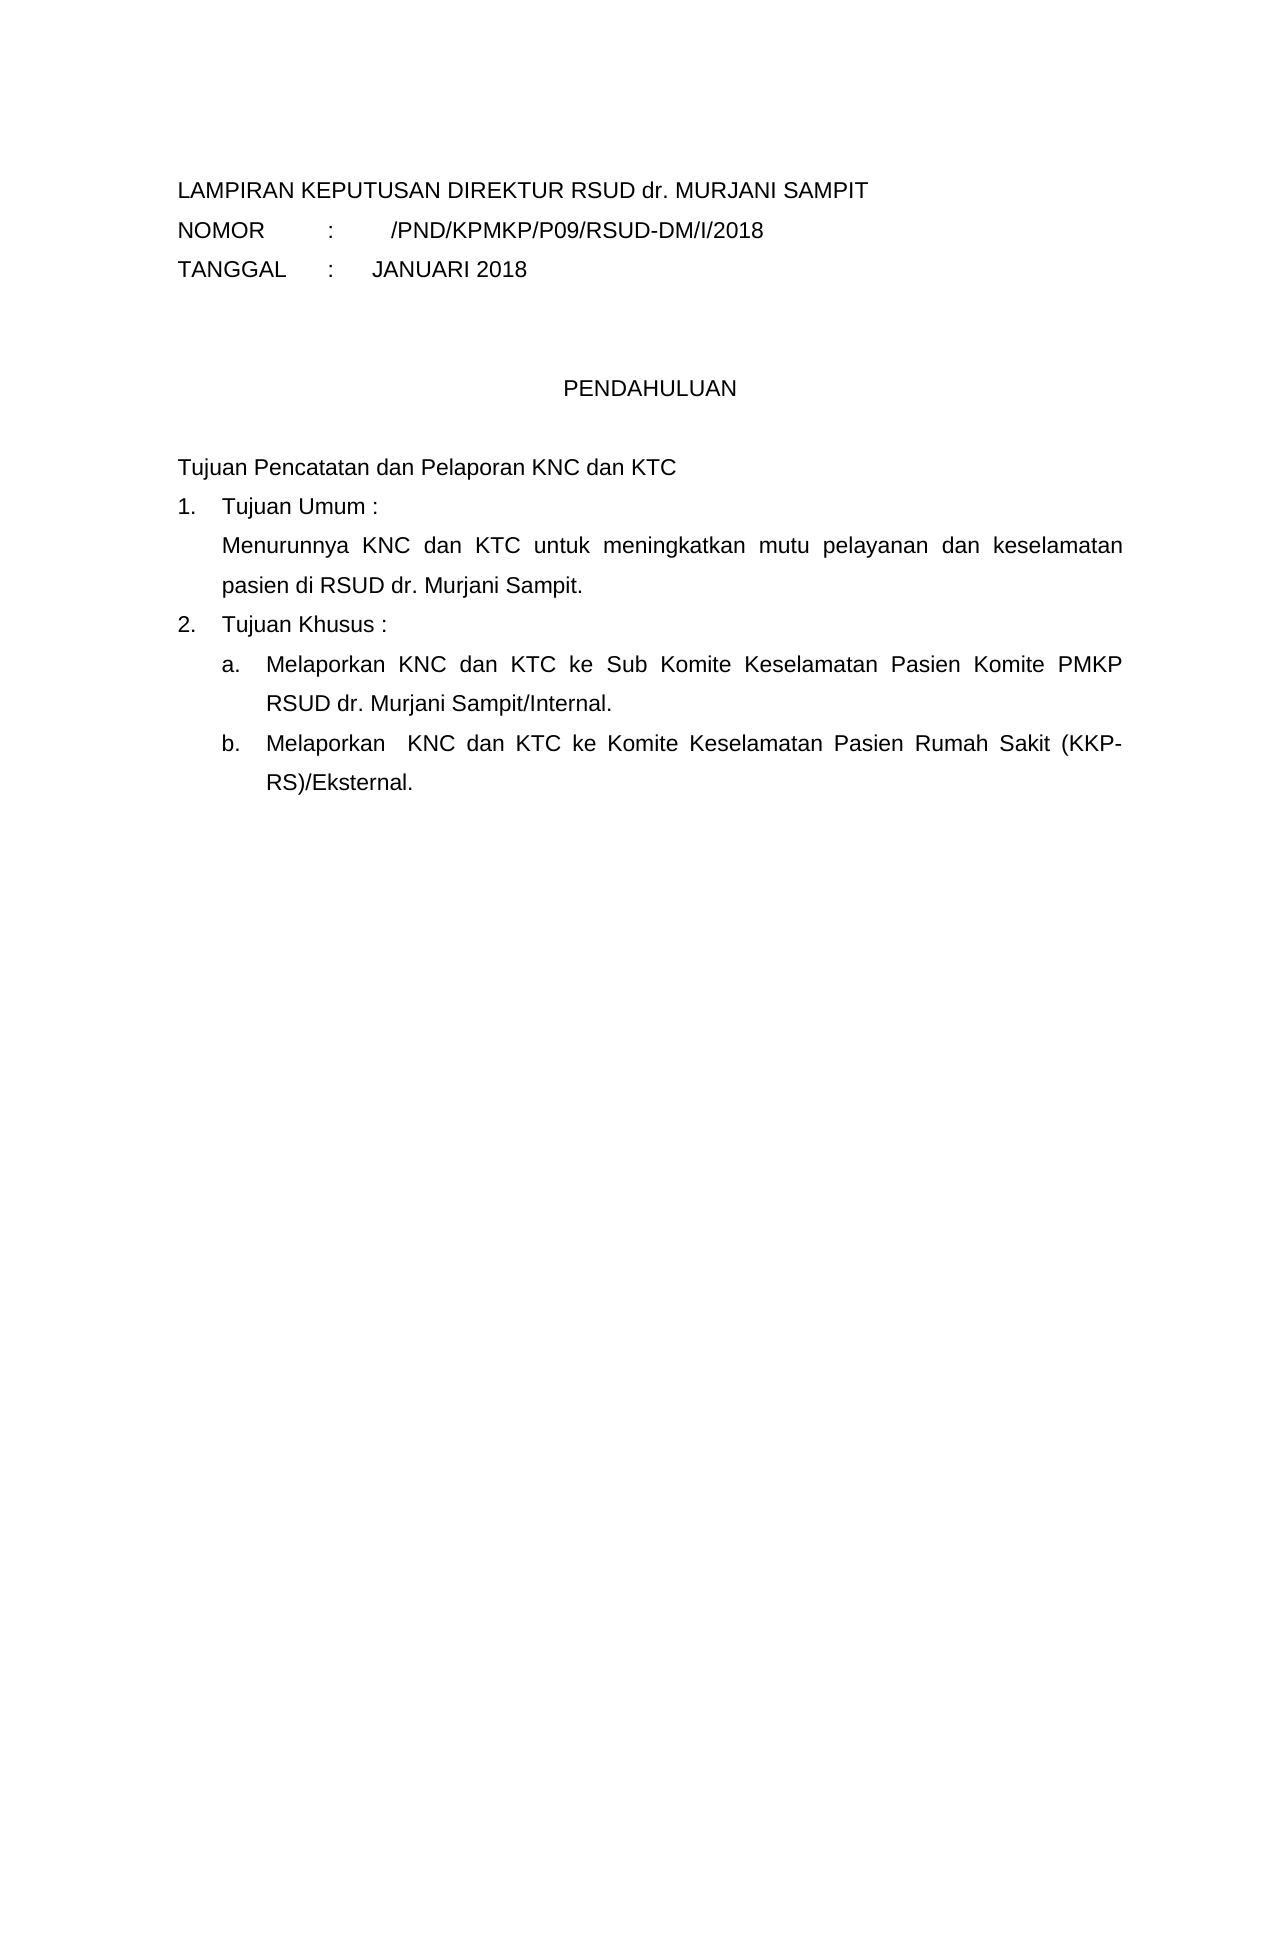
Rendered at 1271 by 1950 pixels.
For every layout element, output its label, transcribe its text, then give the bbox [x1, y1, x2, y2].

text Tujuan Pencatatan dan Pelaporan KNC dan KTC [177, 453, 1123, 480]
text LAMPIRAN KEPUTUSAN DIREKTUR RSUD dr. MURJANI SAMPIT [177, 177, 1123, 203]
text NOMOR : /PND/KPMKP/P09/RSUD-DM/I/2018 [177, 217, 1123, 243]
text TANGGAL : JANUARI 2018 [177, 256, 1123, 282]
list Tujuan Umum : [177, 493, 1123, 519]
list Melaporkan KNC dan KTC ke Sub Komite Keselamatan Pasien Komite PMKP RSUD dr. Murjani Sampit/Internal. [221, 651, 1123, 717]
list Tujuan Khusus : [177, 611, 1123, 638]
list Menurunnya KNC dan KTC untuk meningkatkan mutu pelayanan dan keselamatan pasien di RSUD dr. Murjani Sampit. [222, 532, 1123, 598]
list Melaporkan KNC dan KTC ke Komite Keselamatan Pasien Rumah Sakit (KKP-RS)/Eksternal. [221, 730, 1123, 796]
text PENDAHULUAN [177, 374, 1123, 401]
